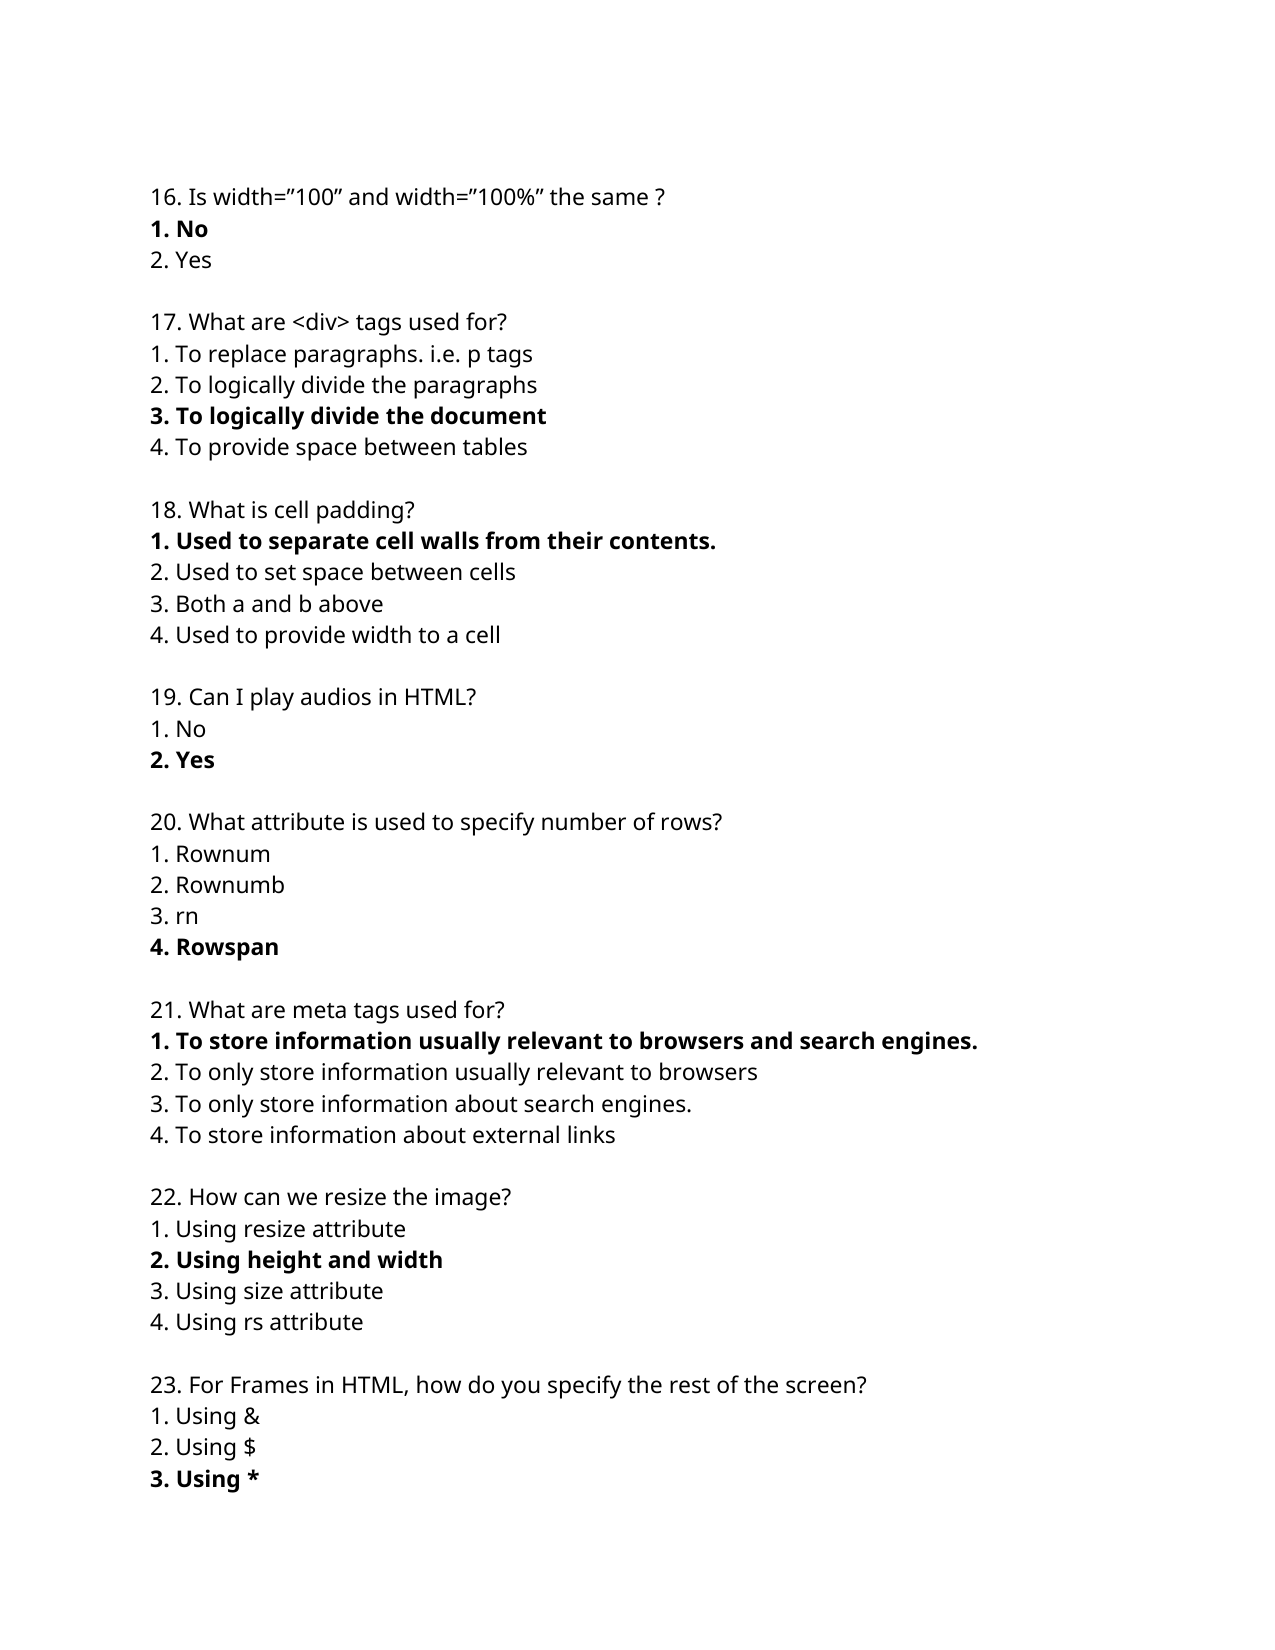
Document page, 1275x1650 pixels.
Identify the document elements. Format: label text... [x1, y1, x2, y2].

text 2. Used to set space between cells [150, 556, 1125, 587]
text 18. What is cell padding? [150, 494, 1125, 525]
text 2. To only store information usually relevant to browsers [150, 1056, 1125, 1087]
text 2. To logically divide the paragraphs [150, 369, 1125, 400]
text 2. Yes [150, 744, 1125, 775]
text 22. How can we resize the image? [150, 1181, 1125, 1212]
text 4. To provide space between tables [150, 431, 1125, 462]
text 2. Using $ [150, 1431, 1125, 1462]
text 3. Both a and b above [150, 587, 1125, 619]
text 3. Using size attribute [150, 1275, 1125, 1306]
text 1. Used to separate cell walls from their contents. [150, 525, 1125, 556]
text 1. No [150, 212, 1125, 244]
text 17. What are <div> tags used for? [150, 306, 1125, 337]
text 1. Rownum [150, 837, 1125, 869]
text 4. Used to provide width to a cell [150, 619, 1125, 650]
text 4. To store information about external links [150, 1119, 1125, 1150]
text 1. Using & [150, 1400, 1125, 1431]
text 1. To store information usually relevant to browsers and search engines. [150, 1025, 1125, 1056]
text 3. Using * [150, 1462, 1125, 1494]
text 3. To only store information about search engines. [150, 1087, 1125, 1119]
text 3. To logically divide the document [150, 400, 1125, 431]
text 1. Using resize attribute [150, 1212, 1125, 1244]
text 4. Rowspan [150, 931, 1125, 962]
text 16. Is width=”100” and width=”100%” the same ? [150, 181, 1125, 212]
text 1. No [150, 712, 1125, 744]
text 21. What are meta tags used for? [150, 994, 1125, 1025]
text 20. What attribute is used to specify number of rows? [150, 806, 1125, 837]
text 23. For Frames in HTML, how do you specify the rest of the screen? [150, 1369, 1125, 1400]
text 1. To replace paragraphs. i.e. p tags [150, 337, 1125, 369]
text 19. Can I play audios in HTML? [150, 681, 1125, 712]
text 2. Using height and width [150, 1244, 1125, 1275]
text 4. Using rs attribute [150, 1306, 1125, 1337]
text 2. Yes [150, 244, 1125, 275]
text 2. Rownumb [150, 869, 1125, 900]
text 3. rn [150, 900, 1125, 931]
